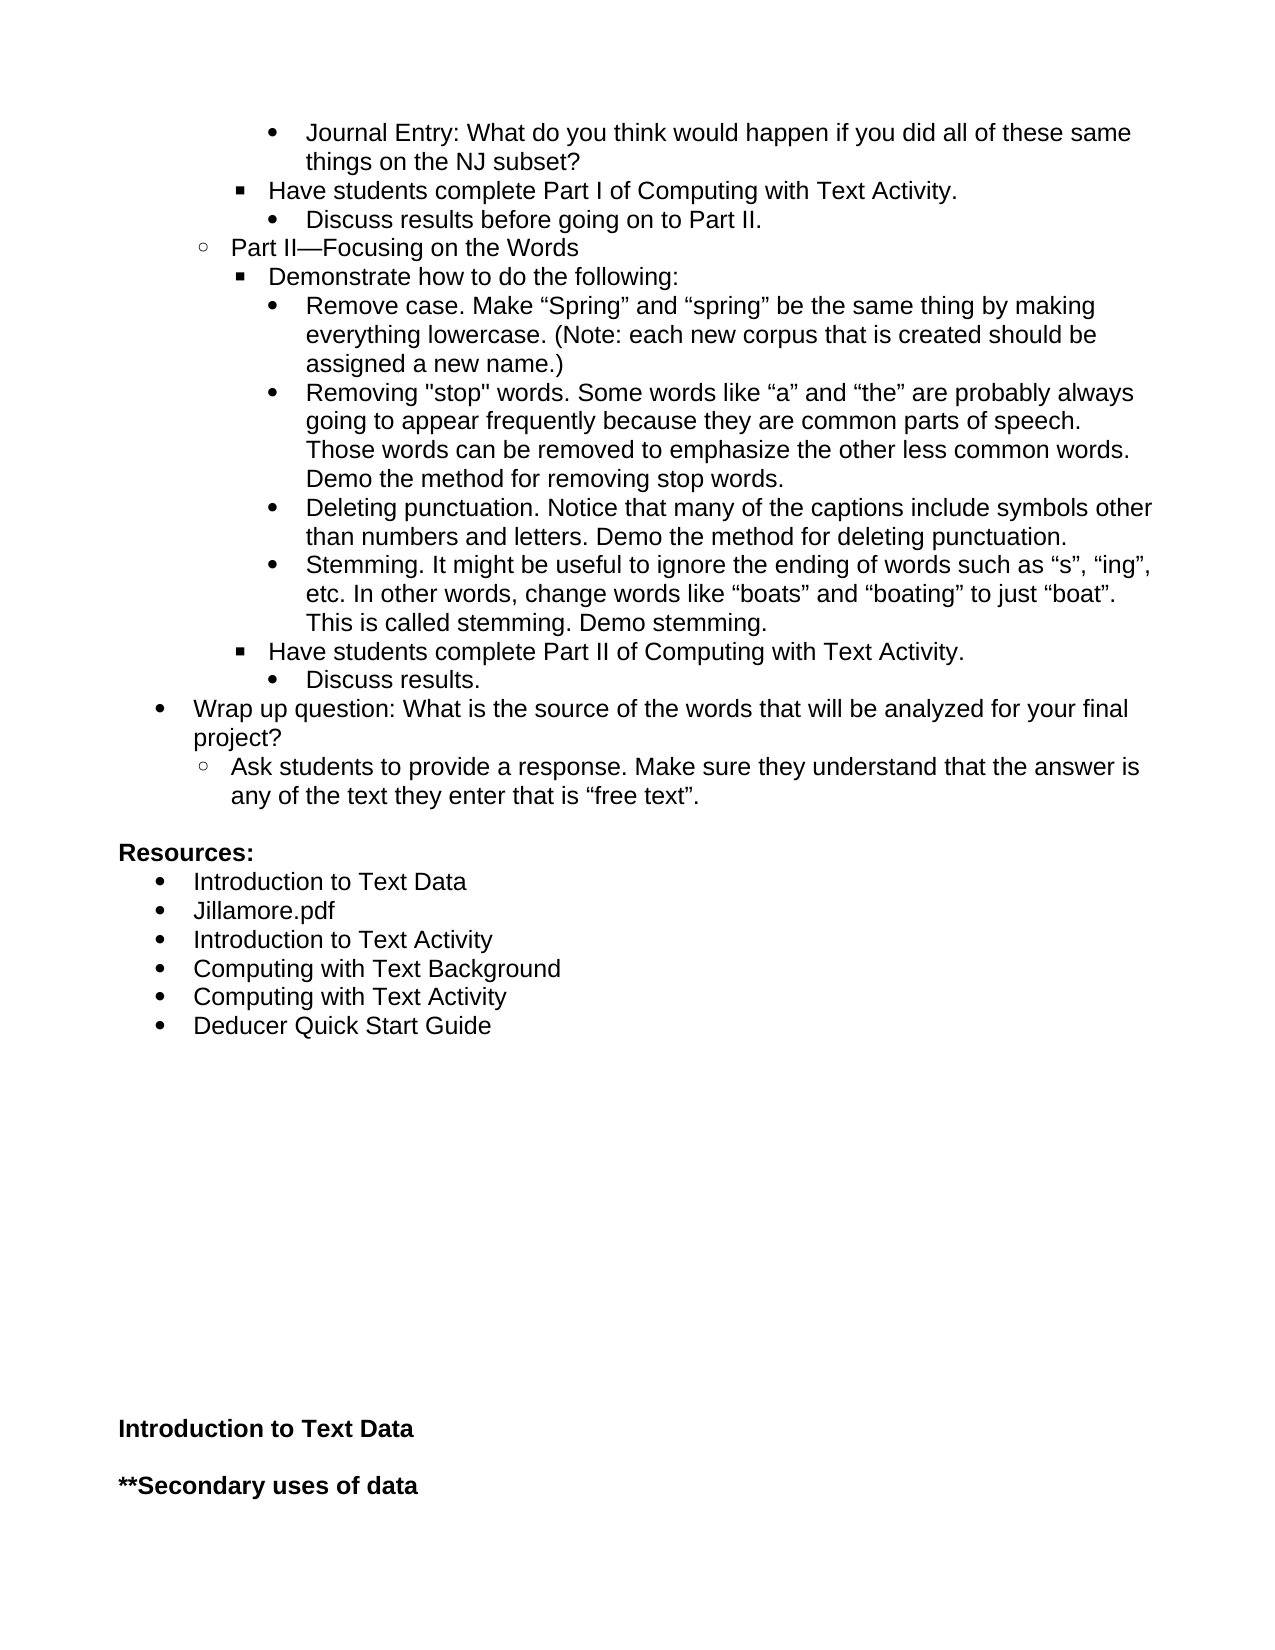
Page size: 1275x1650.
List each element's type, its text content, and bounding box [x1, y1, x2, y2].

list Stemming. It might be useful to ignore the ending of words such as “s”, “ing”, etc. In other words, change words like “boats” and “boating” to just “boat”. This is called stemming. Demo stemming. [268, 550, 1157, 637]
text **Secondary uses of data [118, 1471, 1157, 1500]
list Remove case. Make “Spring” and “spring” be the same thing by making everything lowercase. (Note: each new corpus that is created should be assigned a new name.) [268, 291, 1157, 377]
list Journal Entry: What do you think would happen if you did all of these same things on the NJ subset? [268, 118, 1157, 176]
list Discuss results before going on to Part II. [268, 204, 1157, 233]
list Introduction to Text Activity [156, 925, 1157, 953]
text Introduction to Text Data [118, 1414, 1157, 1443]
text Resources: [118, 838, 1157, 867]
list Deducer Quick Start Guide [156, 1011, 1157, 1040]
list Removing "stop" words. Some words like “a” and “the” are probably always going to appear frequently because they are common parts of speech. Those words can be removed to emphasize the other less common words. Demo the method for removing stop words. [268, 377, 1157, 493]
list Jillamore.pdf [156, 896, 1157, 925]
list Deleting punctuation. Notice that many of the captions include symbols other than numbers and letters. Demo the method for deleting punctuation. [268, 493, 1157, 550]
list Wrap up question: What is the source of the words that will be analyzed for your final project? [156, 694, 1157, 752]
list Have students complete Part I of Computing with Text Activity. [231, 176, 1157, 204]
list Computing with Text Activity [156, 982, 1157, 1011]
list Part II—Focusing on the Words [193, 233, 1157, 262]
list Ask students to provide a response. Make sure they understand that the answer is any of the text they enter that is “free text”. [193, 752, 1157, 809]
list Introduction to Text Data [156, 867, 1157, 896]
list Demonstrate how to do the following: [231, 262, 1157, 291]
list Discuss results. [268, 665, 1157, 694]
list Computing with Text Background [156, 953, 1157, 982]
list Have students complete Part II of Computing with Text Activity. [231, 637, 1157, 665]
